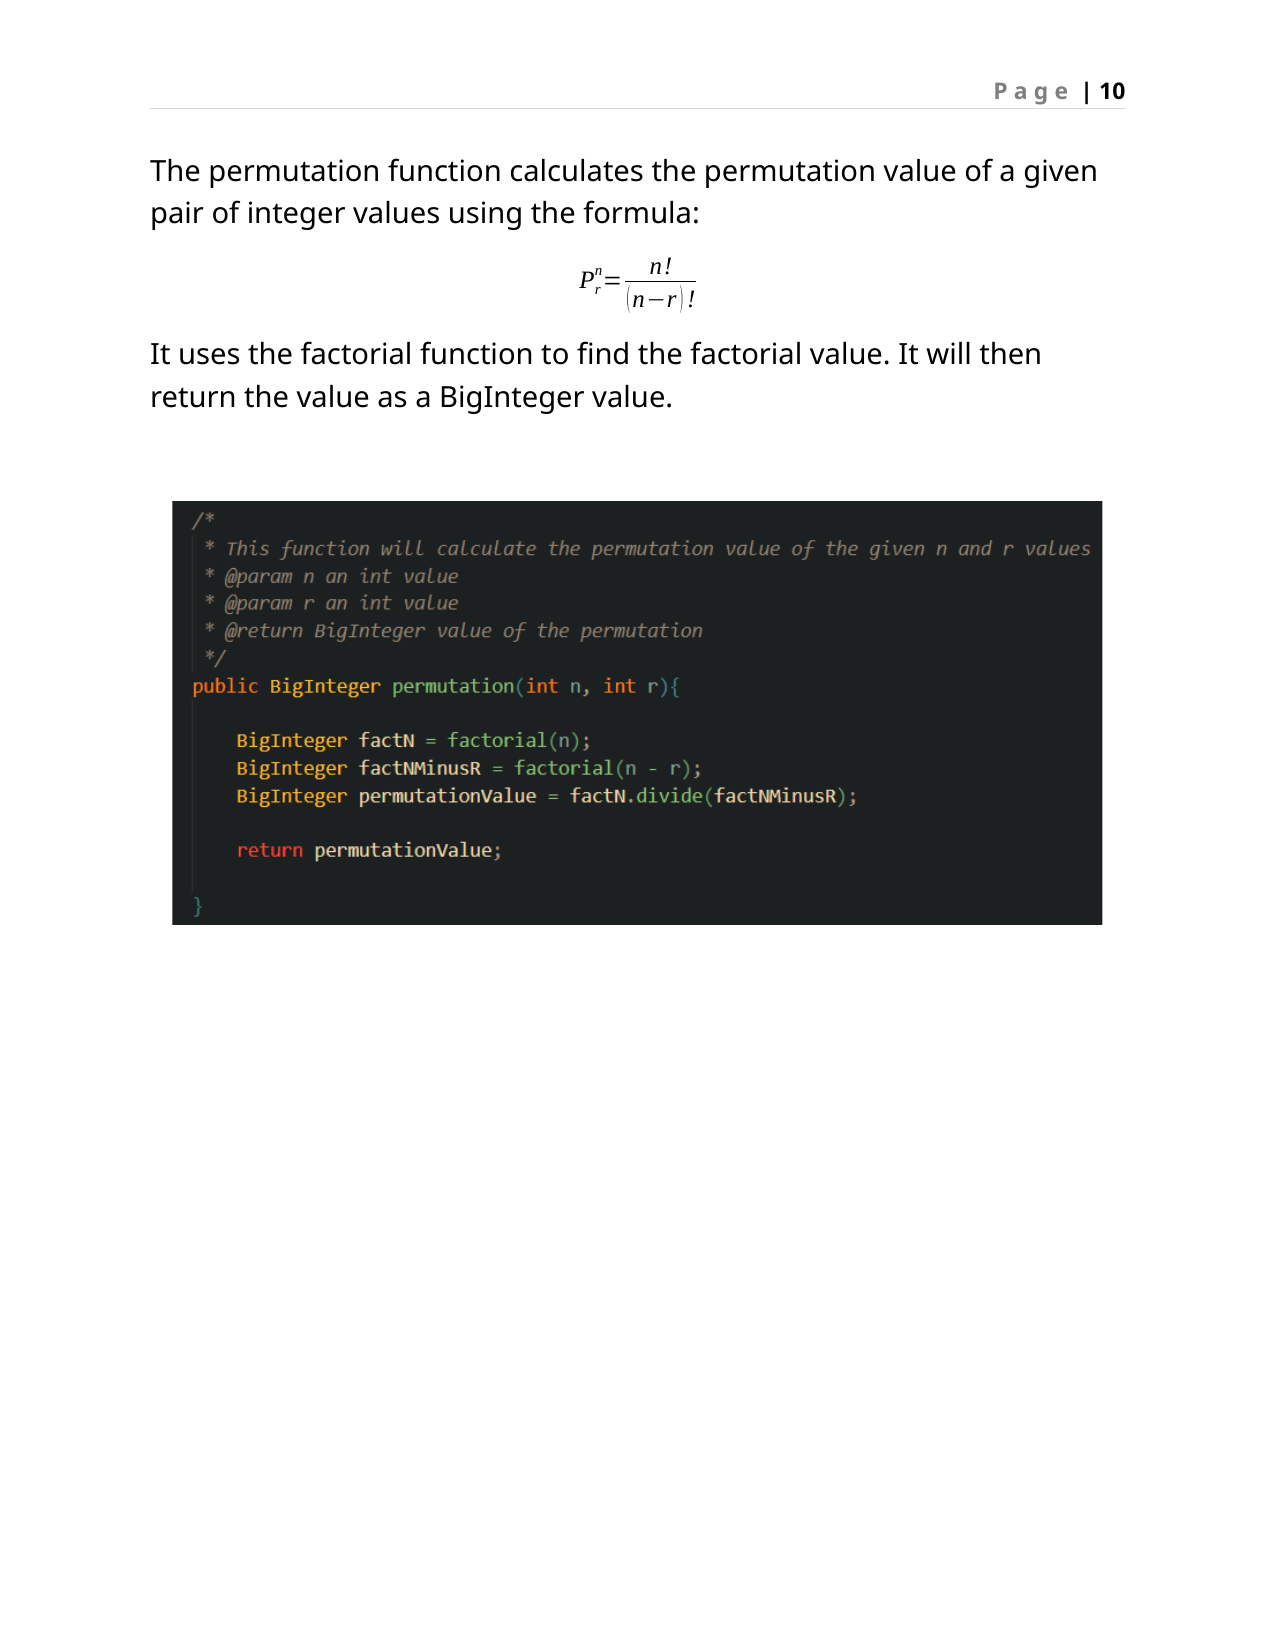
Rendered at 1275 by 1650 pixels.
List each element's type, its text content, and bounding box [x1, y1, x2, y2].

text It uses the factorial function to find the factorial value. It will then return the value as a BigInteger value. [150, 333, 1125, 416]
picture [172, 501, 1103, 925]
text The permutation function calculates the permutation value of a given pair of integer values using the formula: [150, 150, 1125, 232]
